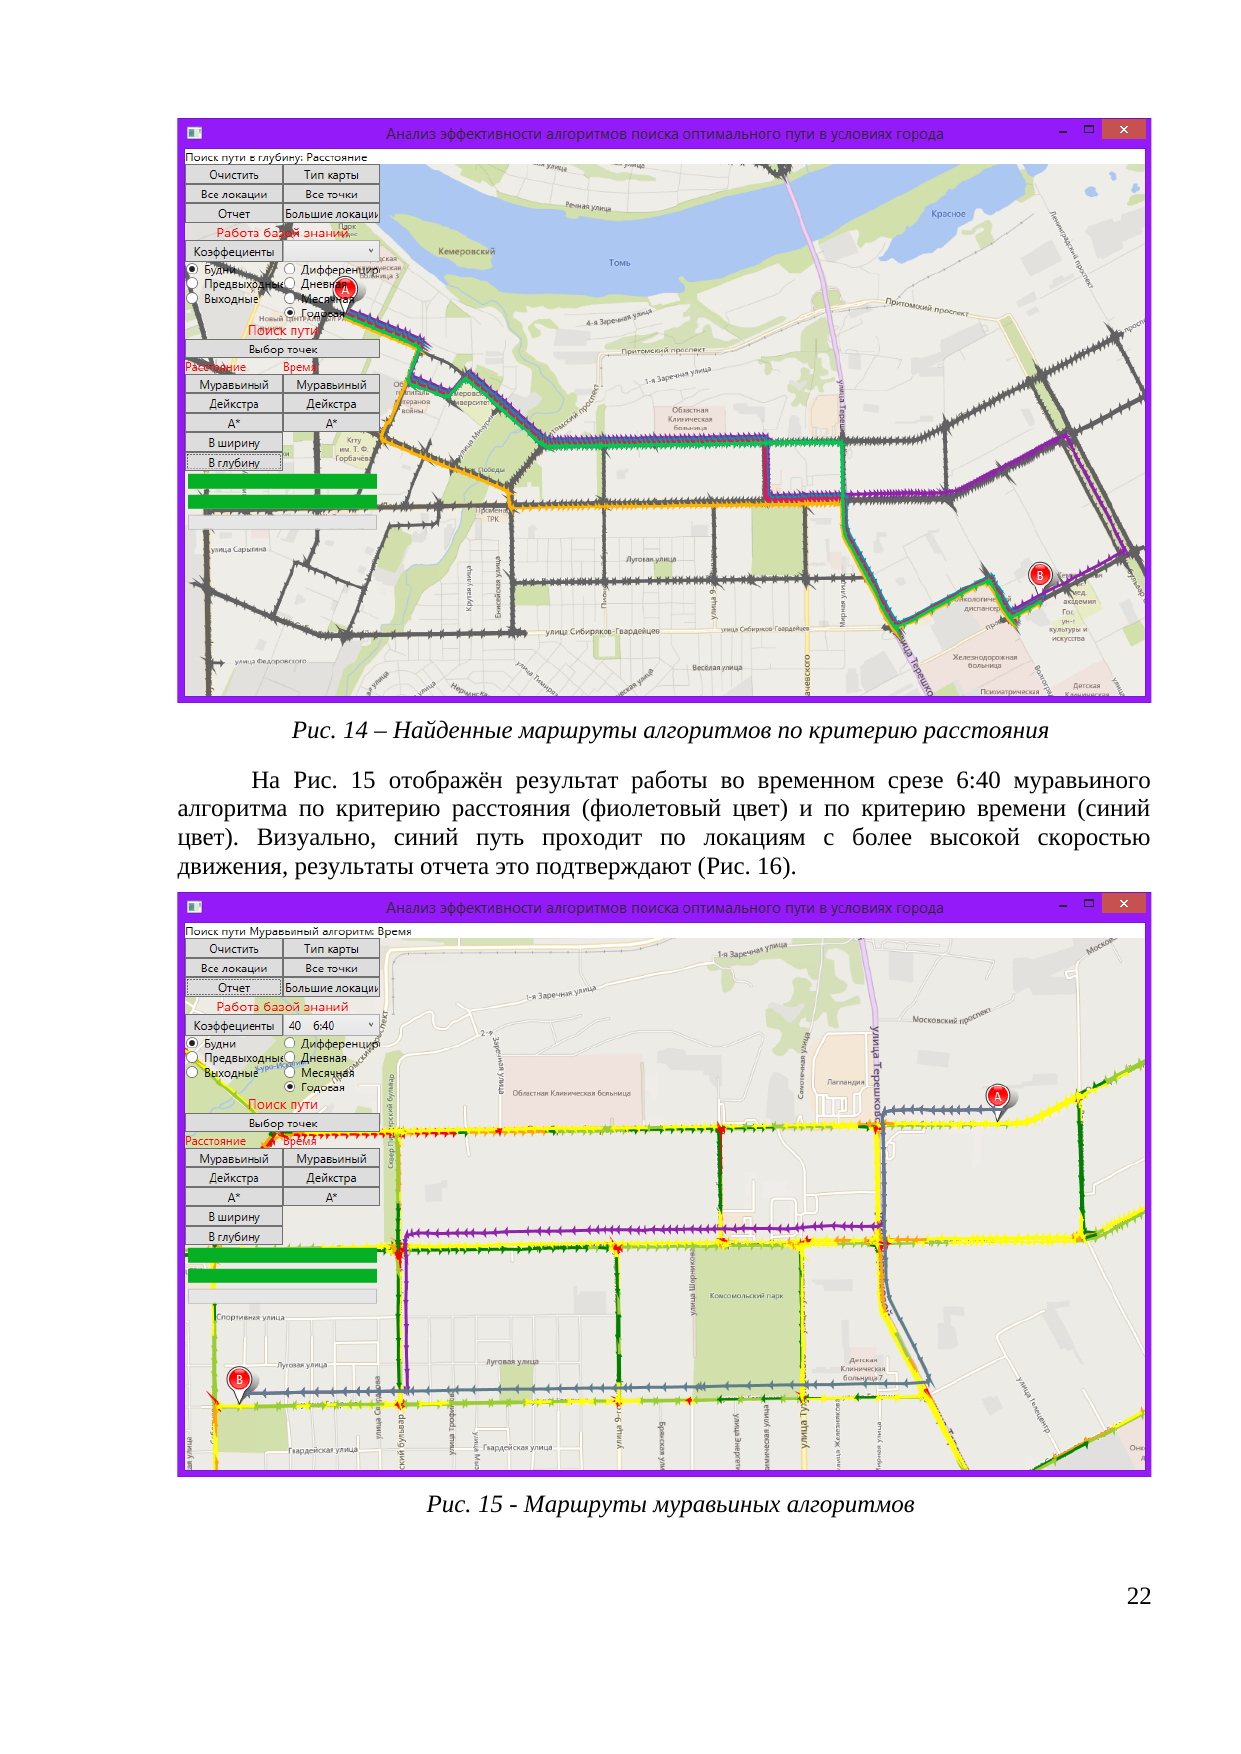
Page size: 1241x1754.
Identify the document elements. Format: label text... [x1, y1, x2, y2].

text На Рис. 15 отображён результат работы во временном срезе 6:40 муравьиного алгоритма по критерию расстояния (фиолетовый цвет) и по критерию времени (синий цвет). Визуально, синий путь проходит по локациям с более высокой скоростью движения, результаты отчета это подтверждают (Рис. 16). [177, 765, 1152, 880]
picture [177, 118, 1152, 703]
picture [177, 892, 1152, 1477]
